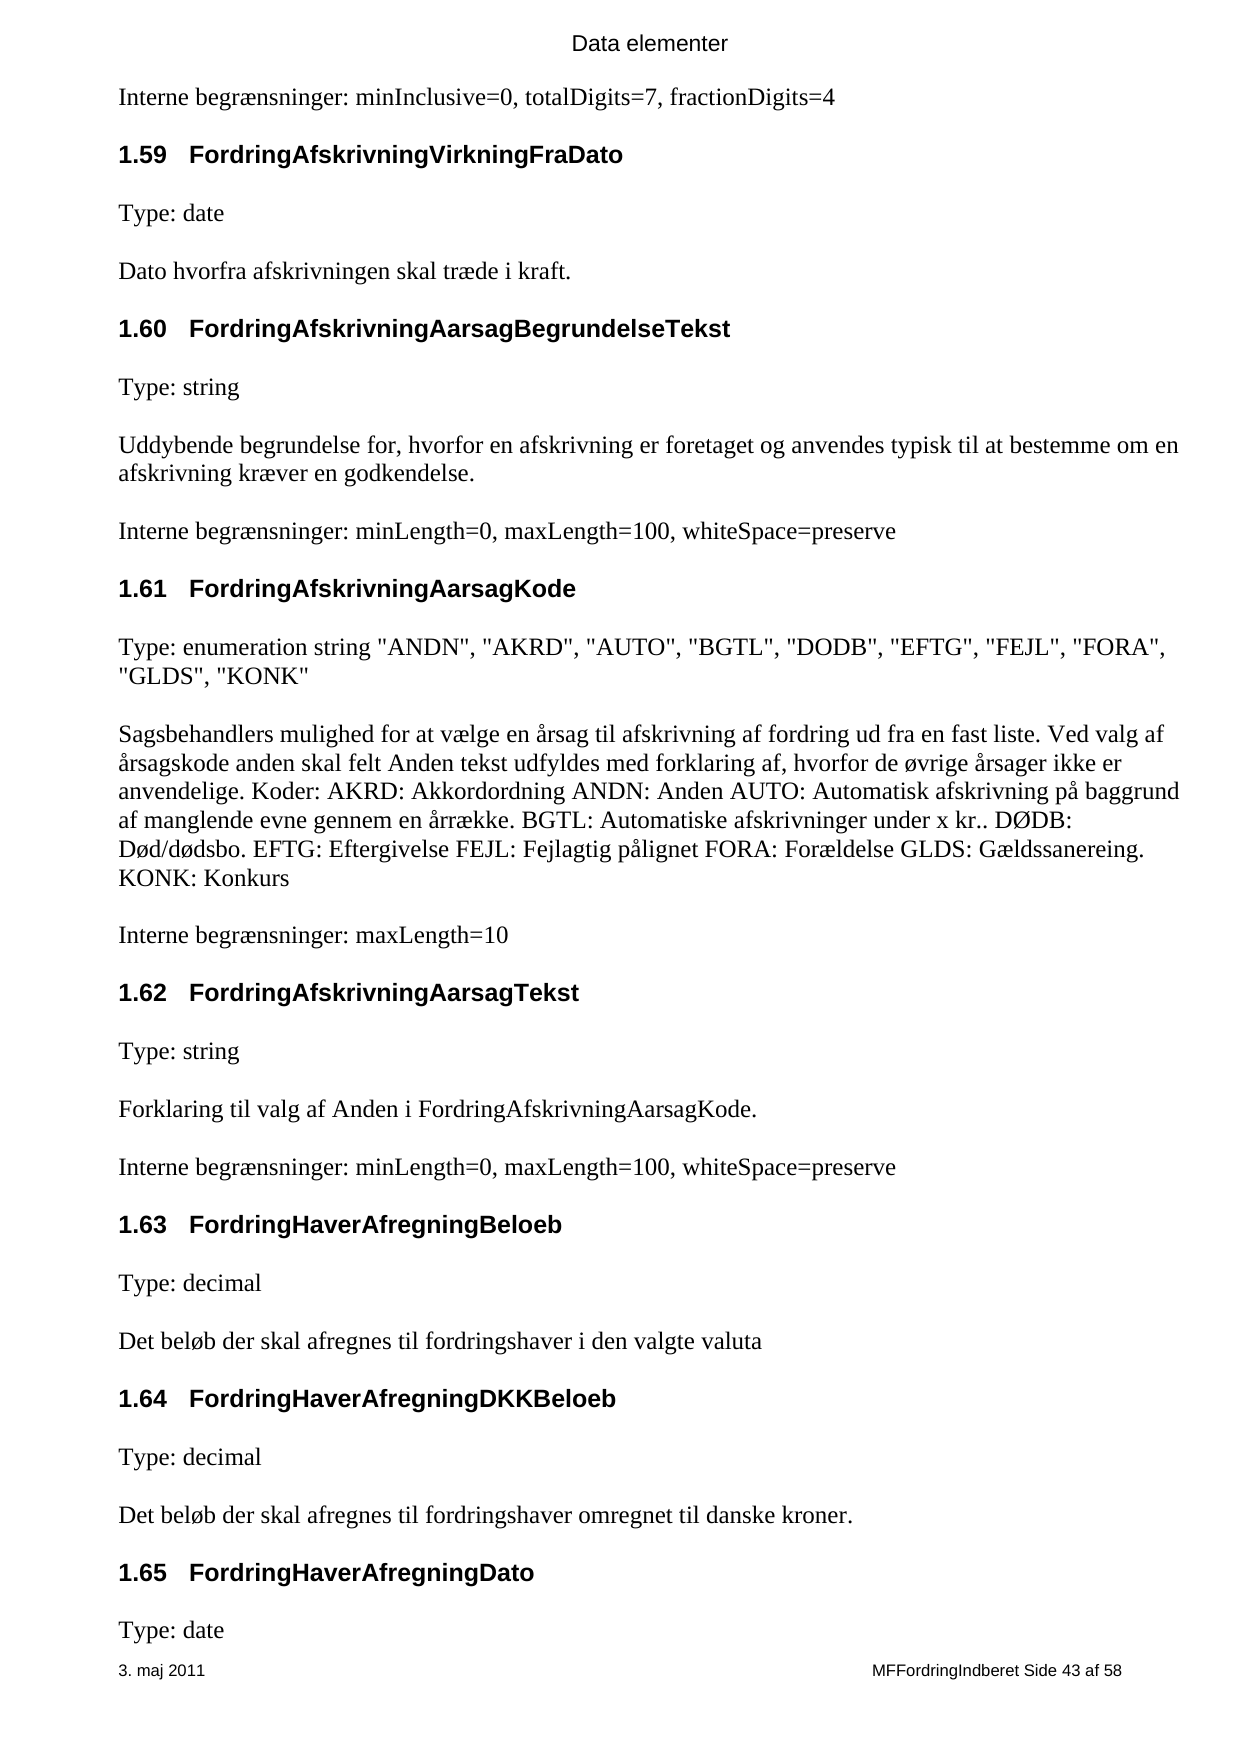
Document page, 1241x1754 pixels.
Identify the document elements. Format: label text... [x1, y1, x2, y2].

text Type: date [118, 1616, 1181, 1644]
text Interne begrænsninger: minLength=0, maxLength=100, whiteSpace=preserve [118, 1152, 1181, 1181]
text Interne begrænsninger: minInclusive=0, totalDigits=7, fractionDigits=4 [118, 82, 1181, 111]
text Forklaring til valg af Anden i FordringAfskrivningAarsagKode. [118, 1094, 1181, 1123]
subtitle FordringHaverAfregningDKKBeloeb [118, 1384, 1181, 1413]
text Interne begrænsninger: minLength=0, maxLength=100, whiteSpace=preserve [118, 516, 1181, 545]
text Type: decimal [118, 1268, 1181, 1297]
text Dato hvorfra afskrivningen skal træde i kraft. [118, 256, 1181, 285]
text Type: decimal [118, 1442, 1181, 1471]
text Type: date [118, 198, 1181, 227]
subtitle FordringHaverAfregningBeloeb [118, 1210, 1181, 1239]
text Interne begrænsninger: maxLength=10 [118, 921, 1181, 949]
subtitle FordringAfskrivningAarsagTekst [118, 978, 1181, 1007]
text Type: enumeration string "ANDN", "AKRD", "AUTO", "BGTL", "DODB", "EFTG", "FEJL", "FORA", "GLDS", "KONK" [118, 632, 1181, 690]
text Type: string [118, 1036, 1181, 1065]
text Type: string [118, 372, 1181, 401]
text Sagsbehandlers mulighed for at vælge en årsag til afskrivning af fordring ud fra en fast liste. Ved valg af årsagskode anden skal felt Anden tekst udfyldes med forklaring af, hvorfor de øvrige årsager ikke er anvendelige. Koder: AKRD: Akkordordning ANDN: Anden AUTO: Automatisk afskrivning på baggrund af manglende evne gennem en årrække. BGTL: Automatiske afskrivninger under x kr.. DØDB: Død/dødsbo. EFTG: Eftergivelse FEJL: Fejlagtig pålignet FORA: Forældelse GLDS: Gældssanereing. KONK: Konkurs [118, 719, 1181, 891]
subtitle FordringAfskrivningAarsagBegrundelseTekst [118, 314, 1181, 343]
text Det beløb der skal afregnes til fordringshaver omregnet til danske kroner. [118, 1500, 1181, 1528]
text Uddybende begrundelse for, hvorfor en afskrivning er foretaget og anvendes typisk til at bestemme om en afskrivning kræver en godkendelse. [118, 430, 1181, 487]
subtitle FordringAfskrivningVirkningFraDato [118, 140, 1181, 169]
text Det beløb der skal afregnes til fordringshaver i den valgte valuta [118, 1326, 1181, 1355]
subtitle FordringAfskrivningAarsagKode [118, 574, 1181, 603]
subtitle FordringHaverAfregningDato [118, 1558, 1181, 1586]
